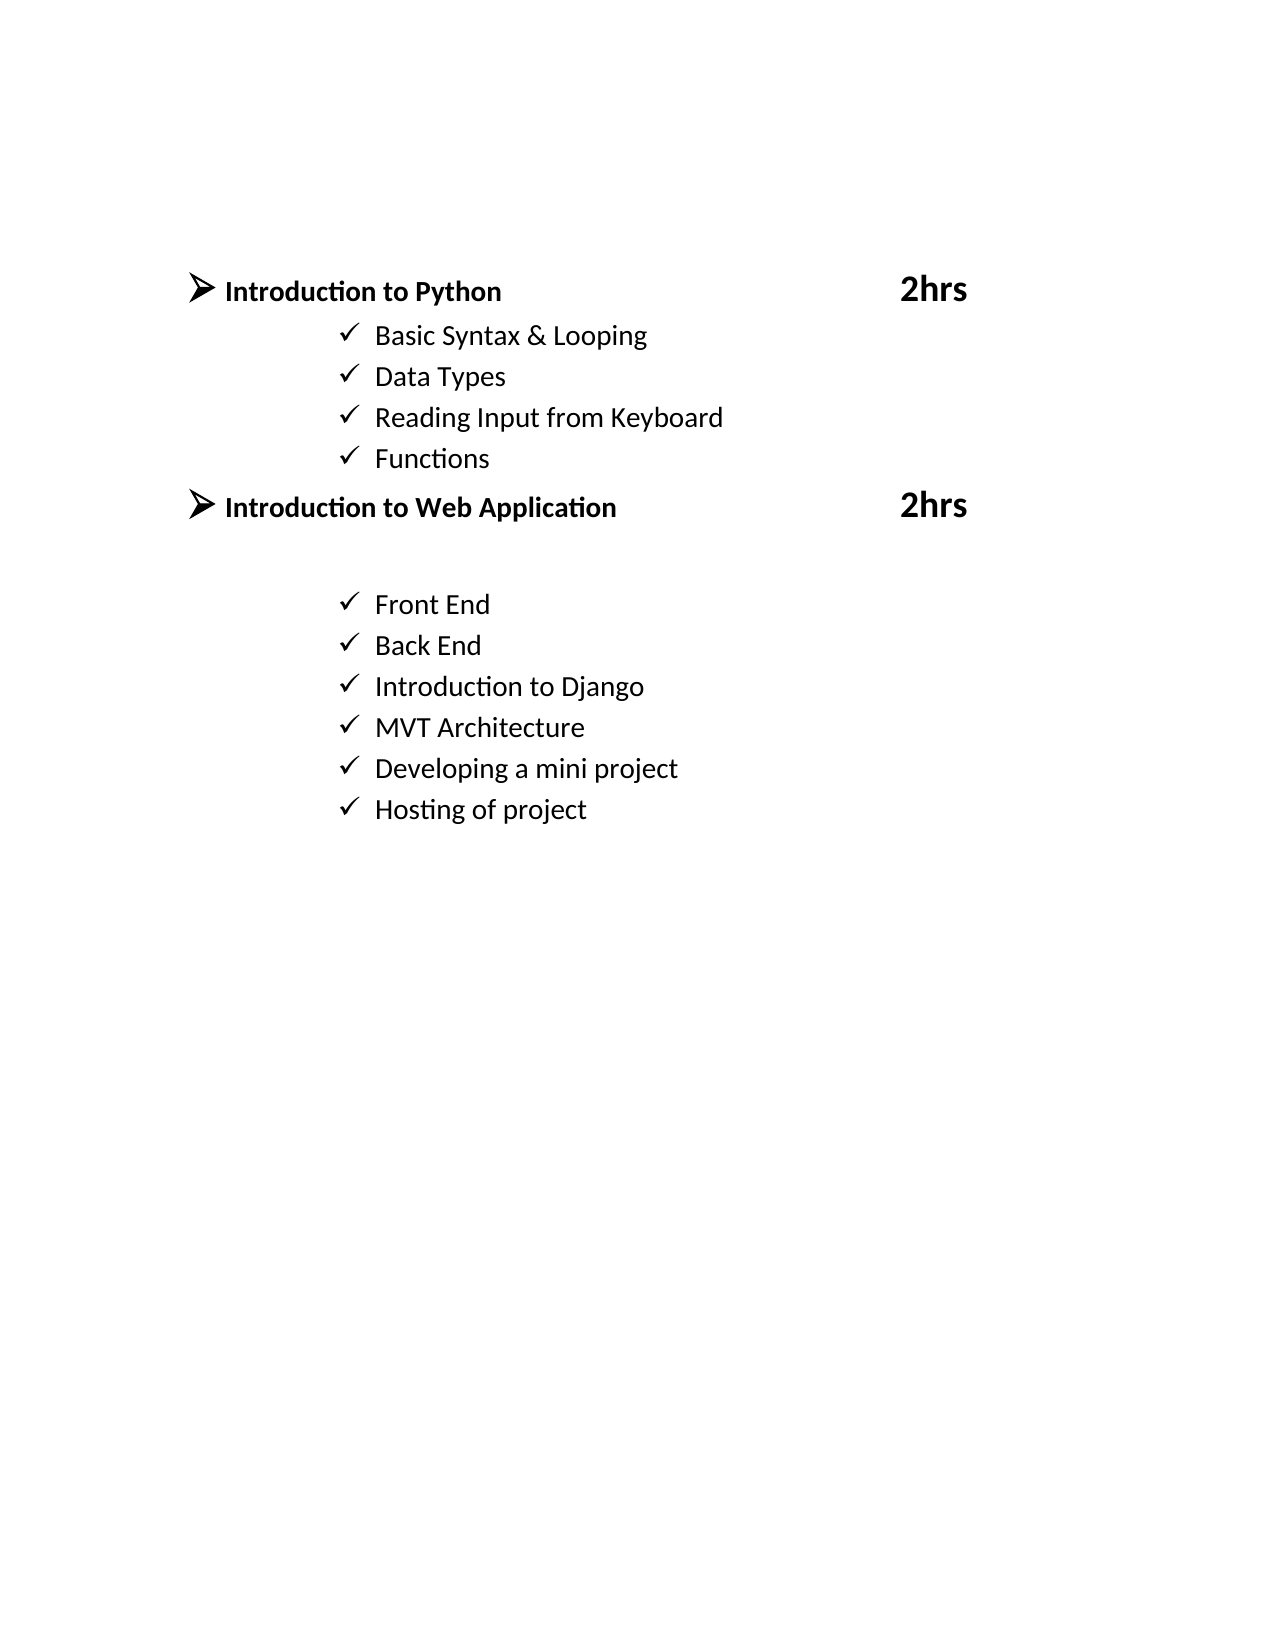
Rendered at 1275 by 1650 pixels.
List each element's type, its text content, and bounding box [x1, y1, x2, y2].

list Reading Input from Keyboard [337, 399, 1125, 435]
list MVT Architecture [337, 709, 1125, 745]
list Basic Syntax & Looping [337, 317, 1125, 353]
list Data Types [337, 358, 1125, 394]
list Hosting of project [337, 791, 1125, 827]
list Functions [337, 440, 1125, 476]
list Developing a mini project [337, 750, 1125, 786]
list Introduction to Python 2hrs [187, 264, 1125, 310]
list Front End [337, 586, 1125, 622]
list Back End [337, 627, 1125, 663]
list Introduction to Django [337, 668, 1125, 704]
list Introduction to Web Application 2hrs [187, 481, 1125, 579]
